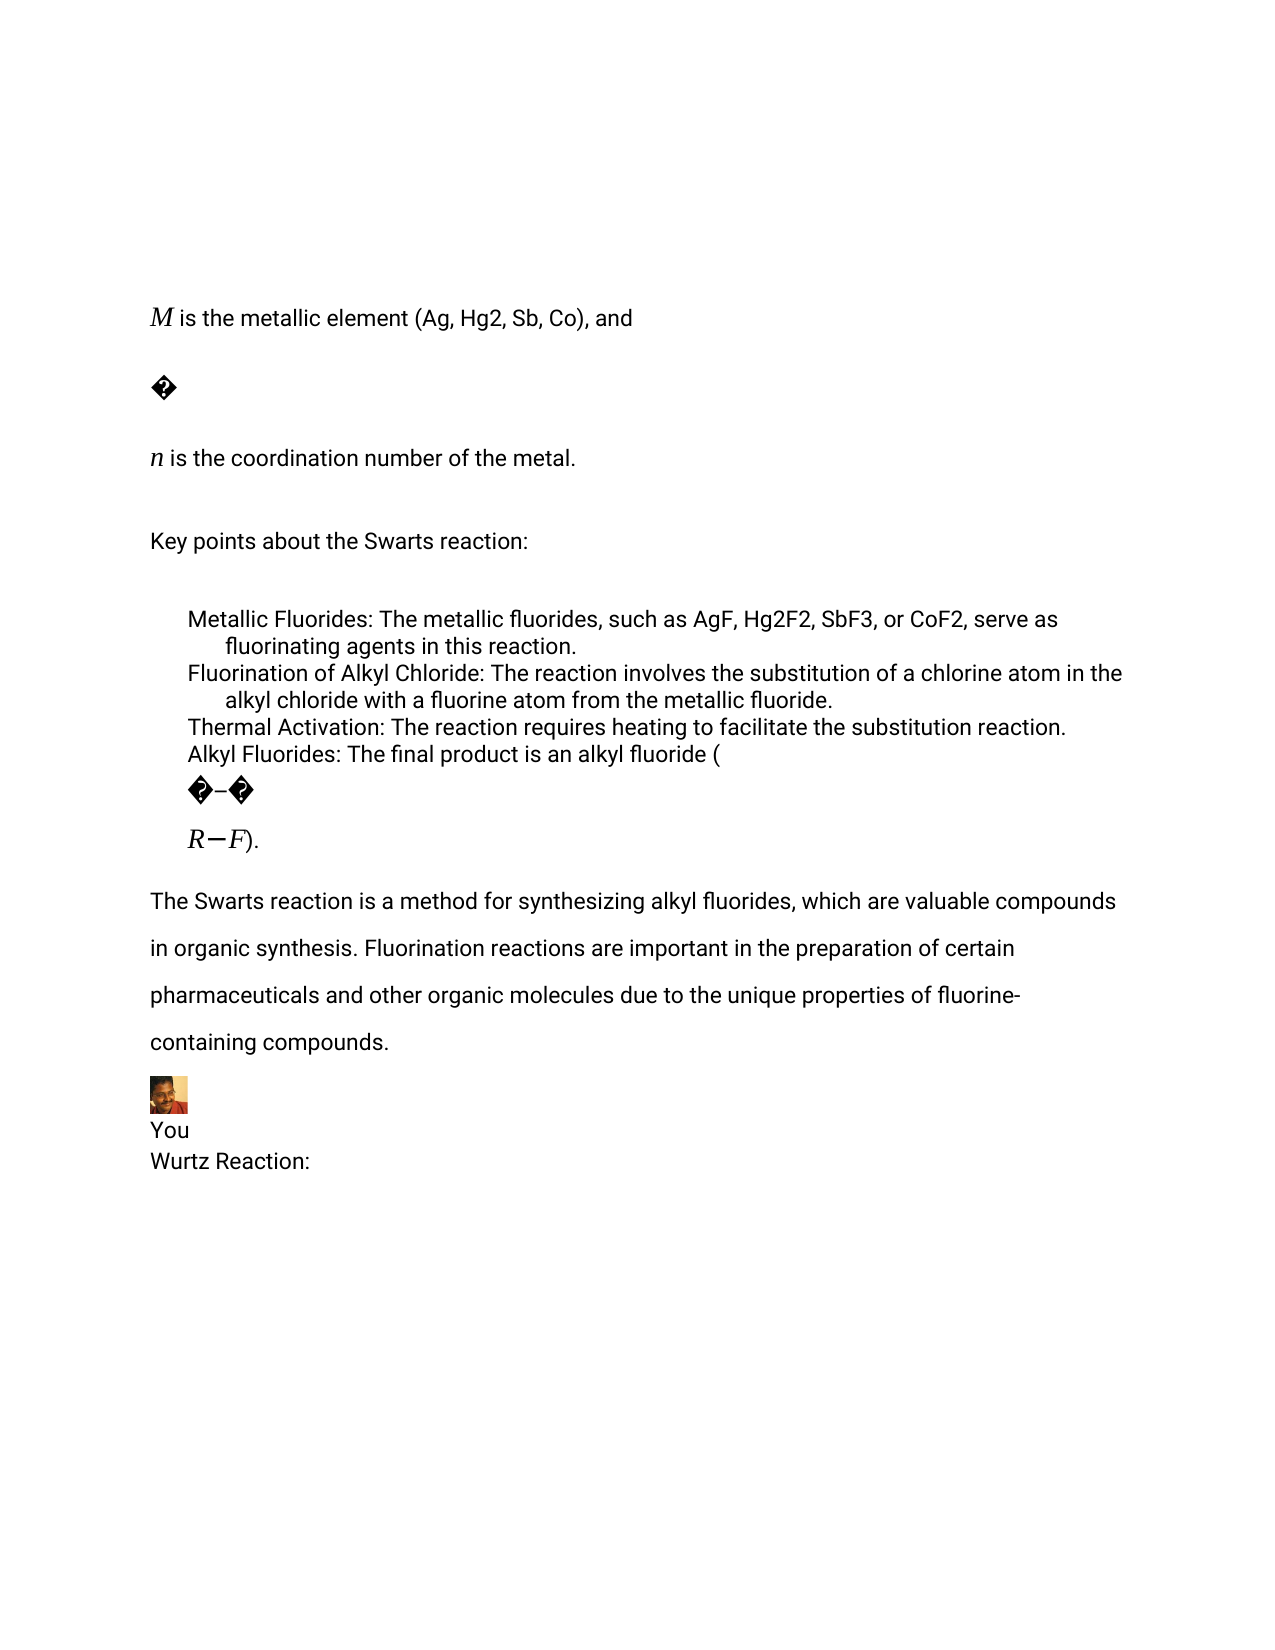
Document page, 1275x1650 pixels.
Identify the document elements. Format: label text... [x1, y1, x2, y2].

text M is the metallic element (Ag, Hg2, Sb, Co), and [150, 300, 1125, 332]
list �−� [187, 773, 1125, 811]
text Key points about the Swarts reaction: [150, 528, 1125, 555]
text n is the coordination number of the metal. [150, 440, 1125, 473]
text You [150, 1117, 1125, 1144]
text The Swarts reaction is a method for synthesizing alkyl fluorides, which are valuable compounds in organic synthesis. Fluorination reactions are important in the preparation of certain pharmaceuticals and other organic molecules due to the unique properties of fluorine-containing compounds. [150, 888, 1125, 1056]
picture [150, 1076, 188, 1114]
list Fluorination of Alkyl Chloride: The reaction involves the substitution of a chlorine atom in the alkyl chloride with a fluorine atom from the metallic fluoride. [187, 660, 1125, 714]
list Thermal Activation: The reaction requires heating to facilitate the substitution reaction. [187, 714, 1125, 741]
list R−F). [187, 819, 1125, 857]
text Wurtz Reaction: [150, 1148, 1125, 1175]
list Alkyl Fluorides: The final product is an alkyl fluoride ( [187, 741, 1125, 768]
text � [150, 370, 1125, 402]
list Metallic Fluorides: The metallic fluorides, such as AgF, Hg2F2, SbF3, or CoF2, serve as fluorinating agents in this reaction. [187, 606, 1125, 660]
